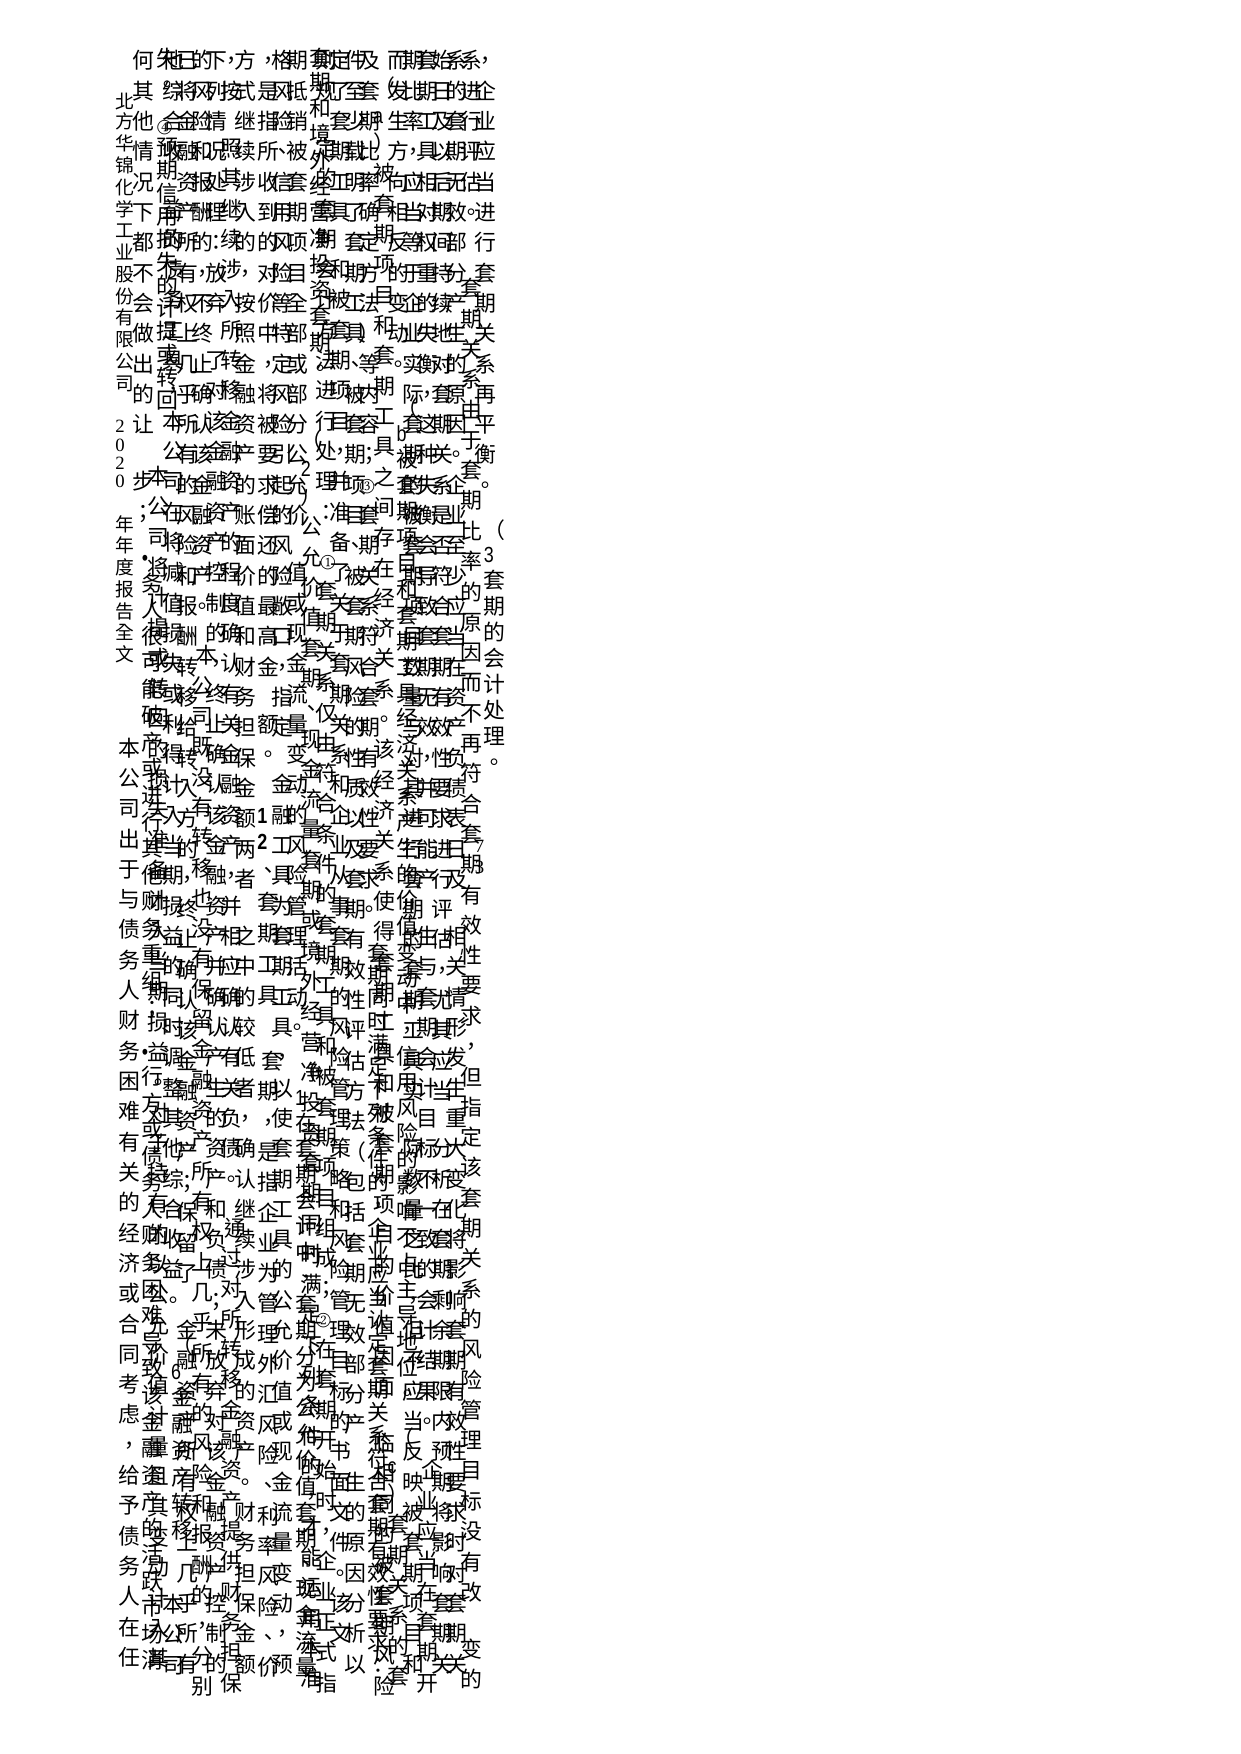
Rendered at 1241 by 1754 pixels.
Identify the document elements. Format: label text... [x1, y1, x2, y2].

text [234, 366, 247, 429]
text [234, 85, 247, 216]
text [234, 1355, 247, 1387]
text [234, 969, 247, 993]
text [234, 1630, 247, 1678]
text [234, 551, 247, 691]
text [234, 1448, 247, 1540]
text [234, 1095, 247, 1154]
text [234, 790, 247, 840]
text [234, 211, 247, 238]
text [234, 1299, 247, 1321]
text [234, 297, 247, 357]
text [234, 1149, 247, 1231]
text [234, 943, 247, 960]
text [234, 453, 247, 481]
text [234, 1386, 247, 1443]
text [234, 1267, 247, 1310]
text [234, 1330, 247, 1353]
text 73 [471, 836, 484, 877]
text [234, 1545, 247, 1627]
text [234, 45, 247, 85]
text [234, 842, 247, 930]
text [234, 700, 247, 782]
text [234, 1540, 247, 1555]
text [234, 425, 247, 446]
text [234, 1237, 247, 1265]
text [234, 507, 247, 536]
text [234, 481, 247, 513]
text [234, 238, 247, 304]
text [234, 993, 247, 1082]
